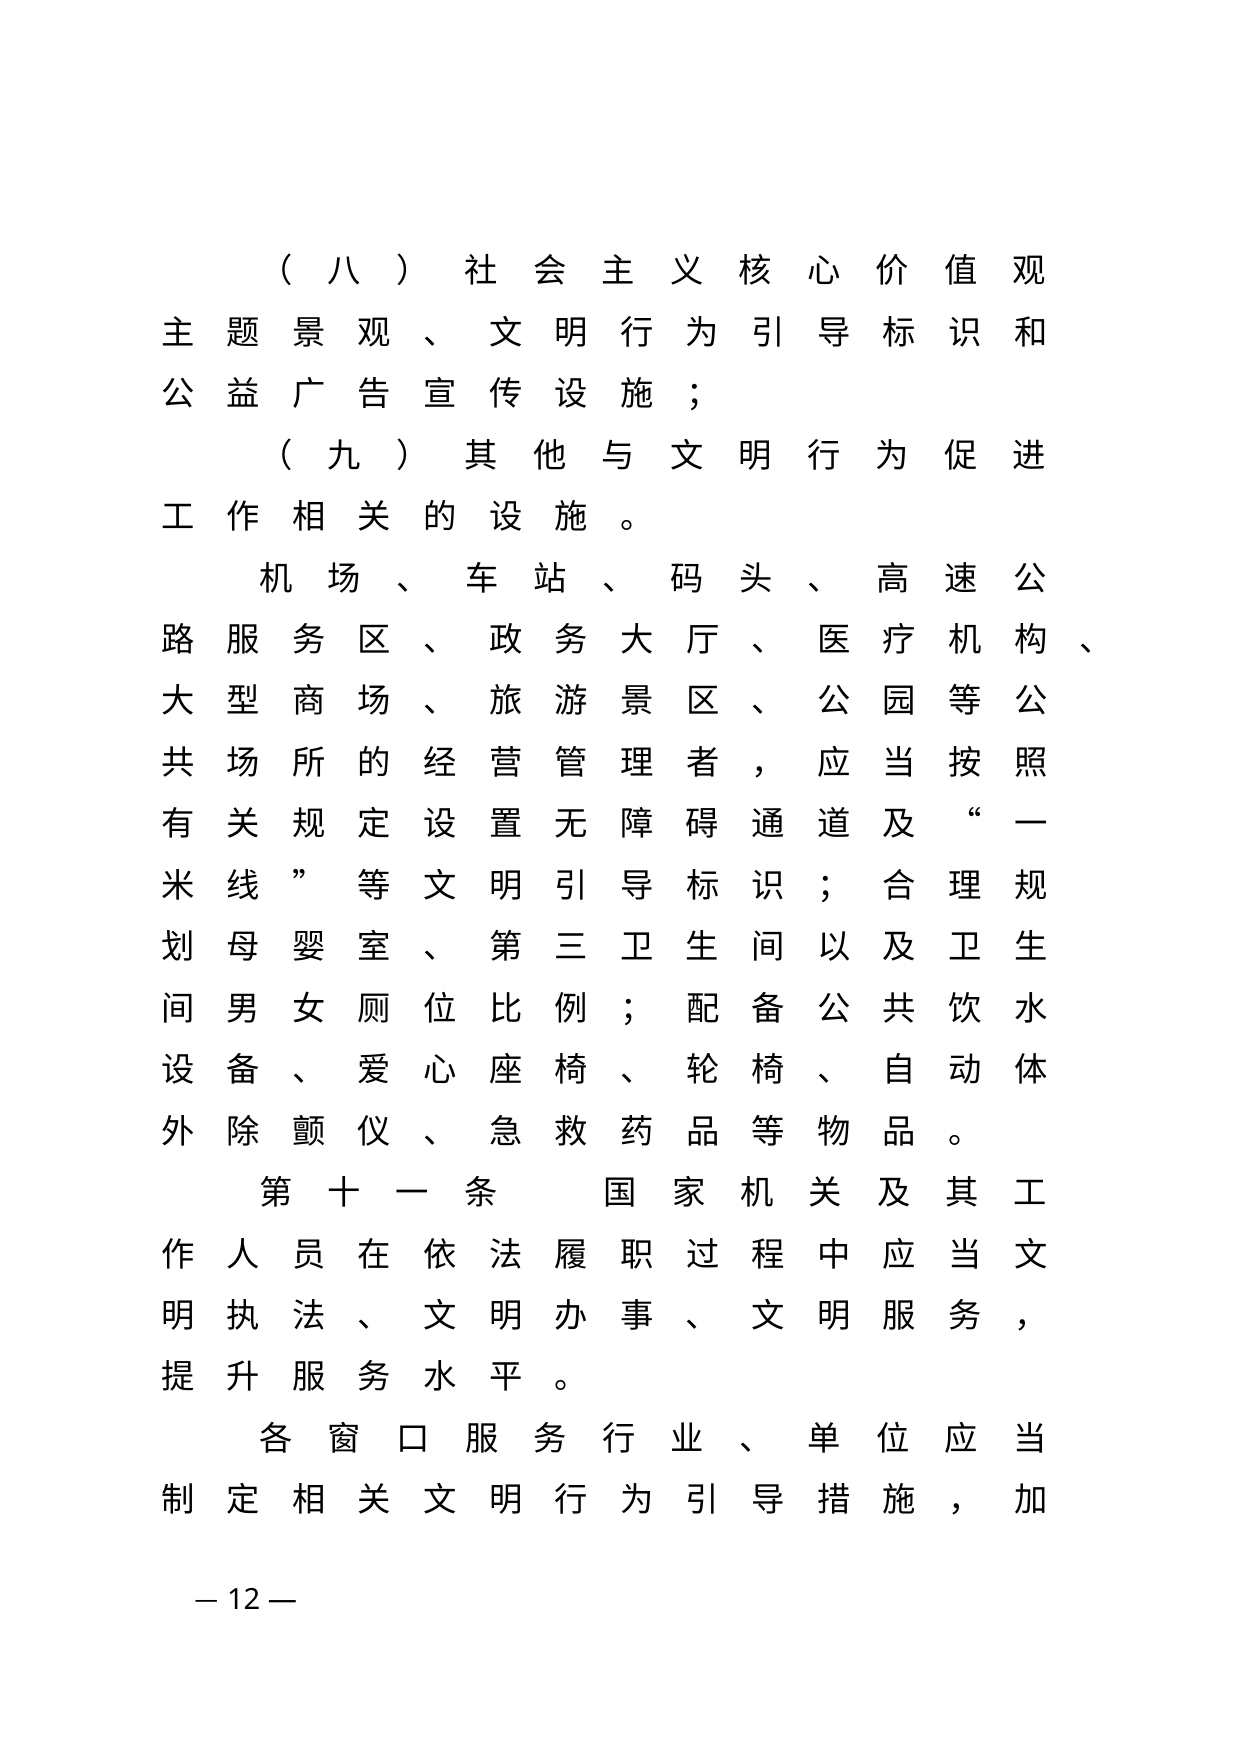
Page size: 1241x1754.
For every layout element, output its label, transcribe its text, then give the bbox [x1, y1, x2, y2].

text （九）其他与文明行为促进工作相关的设施。 [161, 422, 1079, 545]
text 第十一条 国家机关及其工作人员在依法履职过程中应当文明执法、文明办事、文明服务，提升服务水平。 [161, 1159, 1079, 1405]
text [161, 1405, 1079, 1528]
text 机场、车站、码头、高速公路服务区、政务大厅、医疗机构、大型商场、旅游景区、公园等公共场所的经营管理者，应当按照有关规定设置无障碍通道及“一米线”等文明引导标识；合理规划母婴室、第三卫生间以及卫生间男女厕位比例；配备公共饮水设备、爱心座椅、轮椅、自动体外除颤仪、急救药品等物品。 [161, 545, 1079, 1159]
text （八）社会主义核心价值观主题景观、文明行为引导标识和公益广告宣传设施； [161, 237, 1079, 422]
